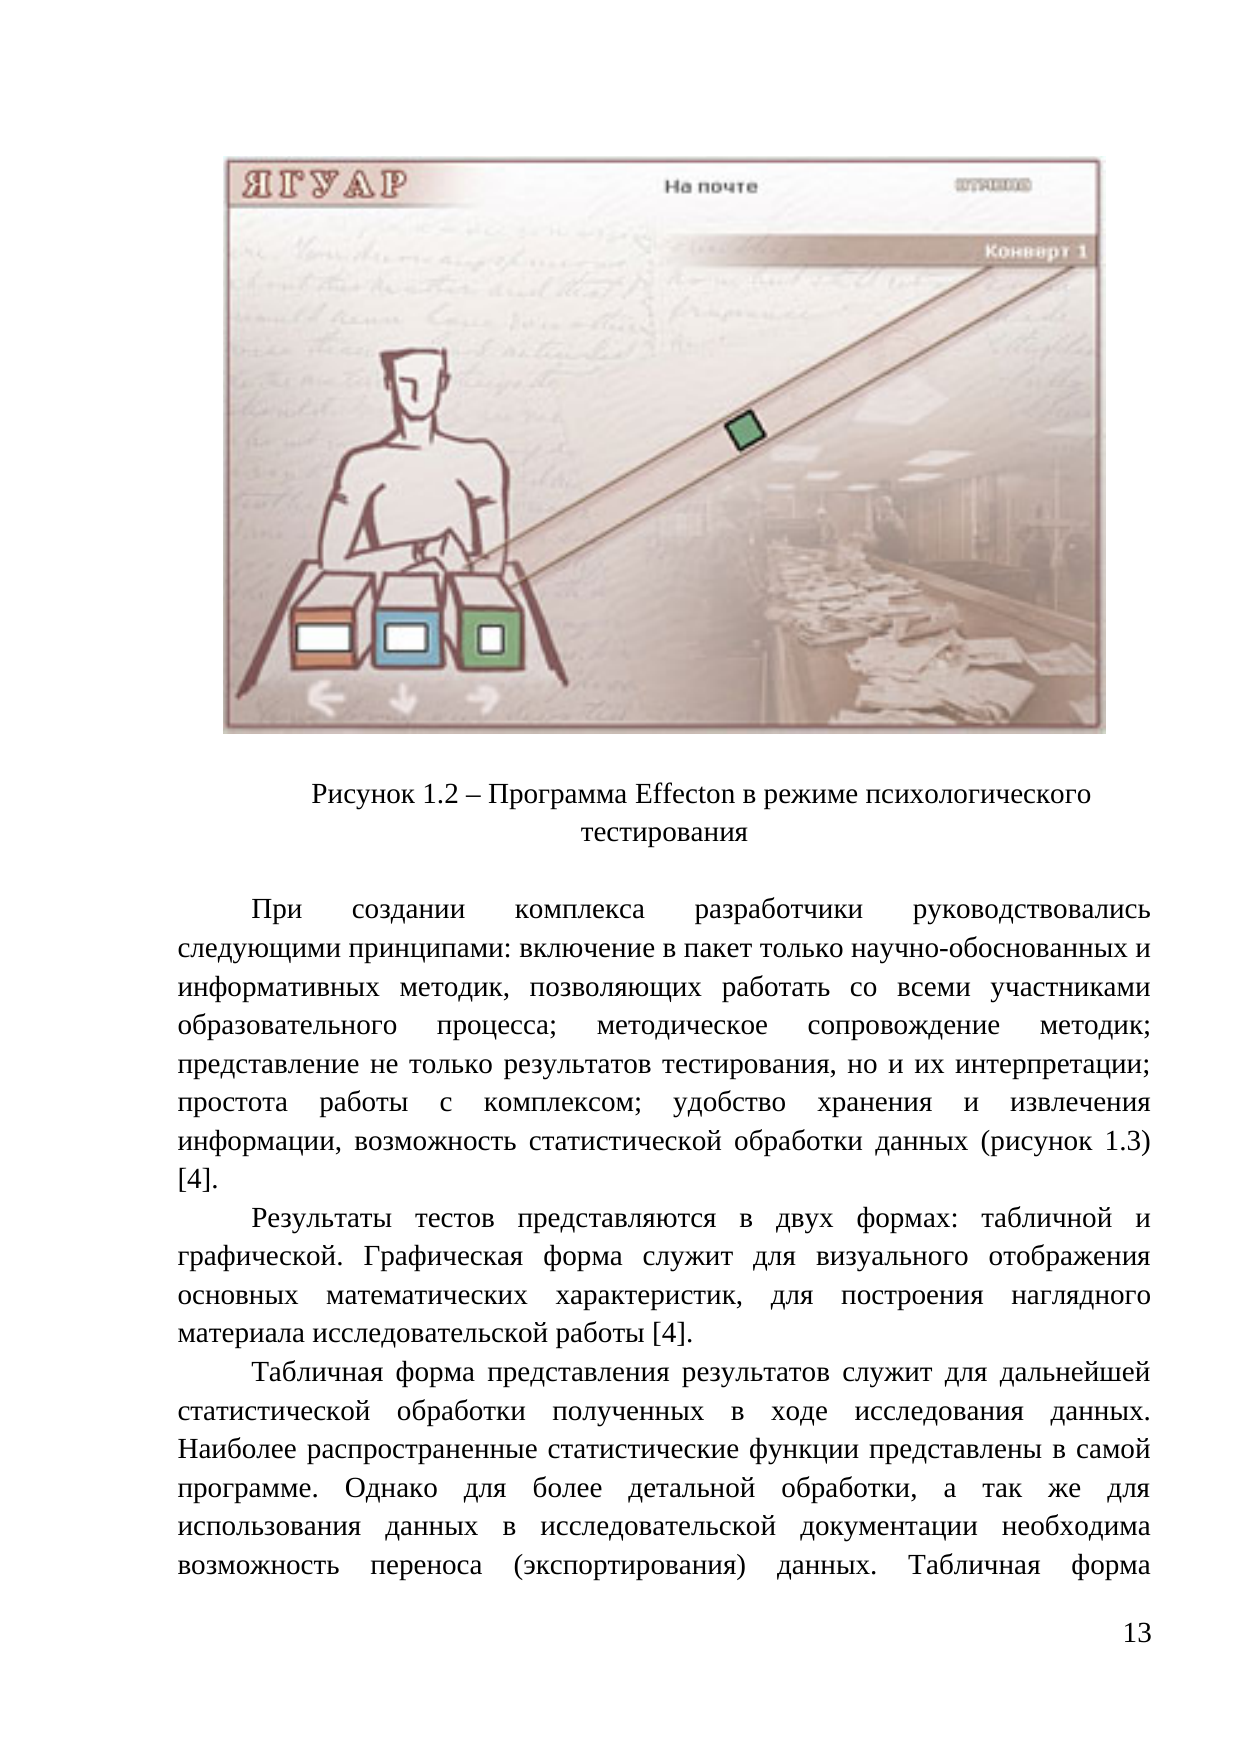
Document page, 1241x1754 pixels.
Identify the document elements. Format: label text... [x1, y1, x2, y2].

text Результаты тестов представляются в двух формах: табличной и графической. Графическая форма служит для визуального отображения основных математических характеристик, для построения наглядного материала исследовательской работы [4]. [177, 1200, 1152, 1349]
text Рисунок 1.2 – Программа Effecton в режиме психологического тестирования [177, 776, 1152, 848]
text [177, 1354, 1152, 1580]
text При создании комплекса разработчики руководствовались следующими принципами: включение в пакет только научно-обоснованных и информативных методик, позволяющих работать со всеми участниками образовательного процесса; методическое сопровождение методик; представление не только результатов тестирования, но и их интерпретации; простота работы с комплексом; удобство хранения и извлечения информации, возможность статистической обработки данных (рисунок 1.3) [4]. [177, 892, 1152, 1195]
picture [223, 156, 1106, 734]
